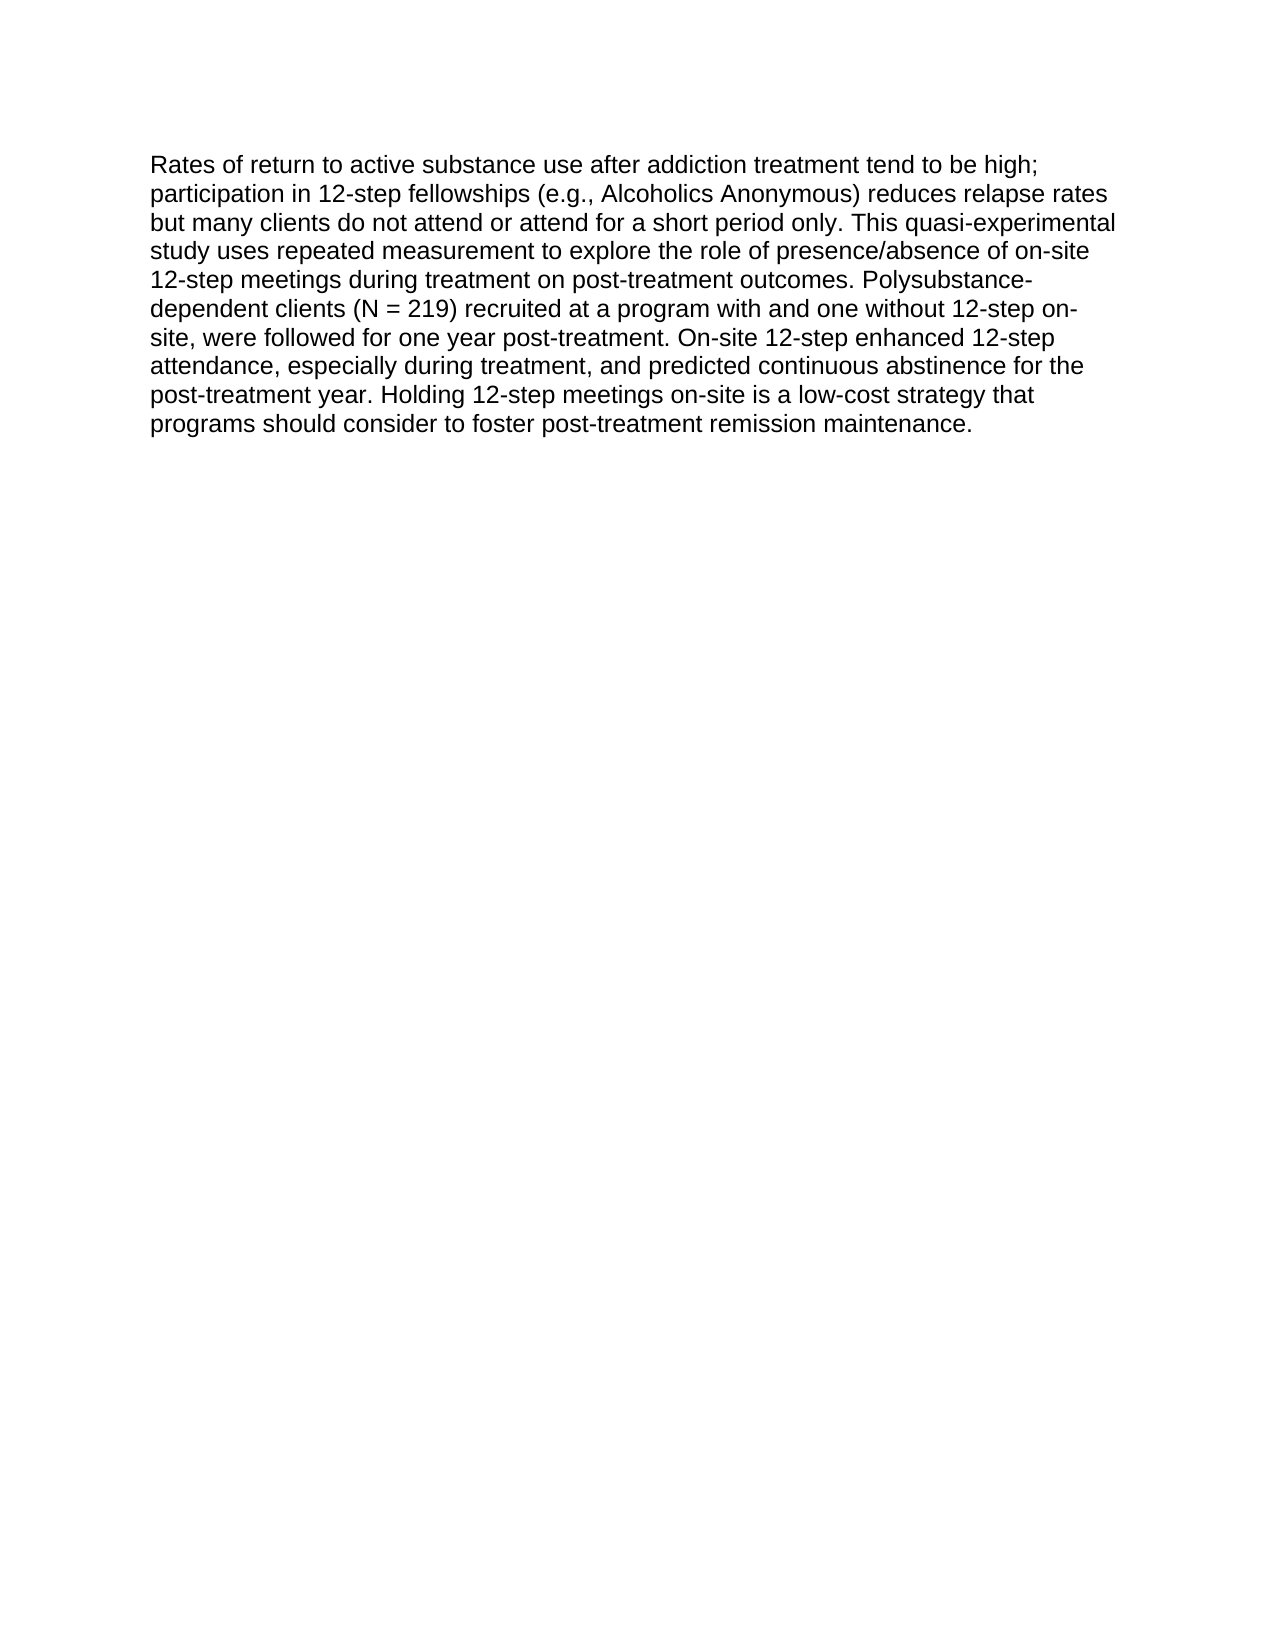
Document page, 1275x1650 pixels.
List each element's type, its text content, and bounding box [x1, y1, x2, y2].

text Rates of return to active substance use after addiction treatment tend to be high; participation in 12-step fellowships (e.g., Alcoholics Anonymous) reduces relapse rates but many clients do not attend or attend for a short period only. This quasi-experimental study uses repeated measurement to explore the role of presence/absence of on-site 12-step meetings during treatment on post-treatment outcomes. Polysubstance-dependent clients (N = 219) recruited at a program with and one without 12-step on-site, were followed for one year post-treatment. On-site 12-step enhanced 12-step attendance, especially during treatment, and predicted continuous abstinence for the post-treatment year. Holding 12-step meetings on-site is a low-cost strategy that programs should consider to foster post-treatment remission maintenance. [150, 150, 1125, 437]
